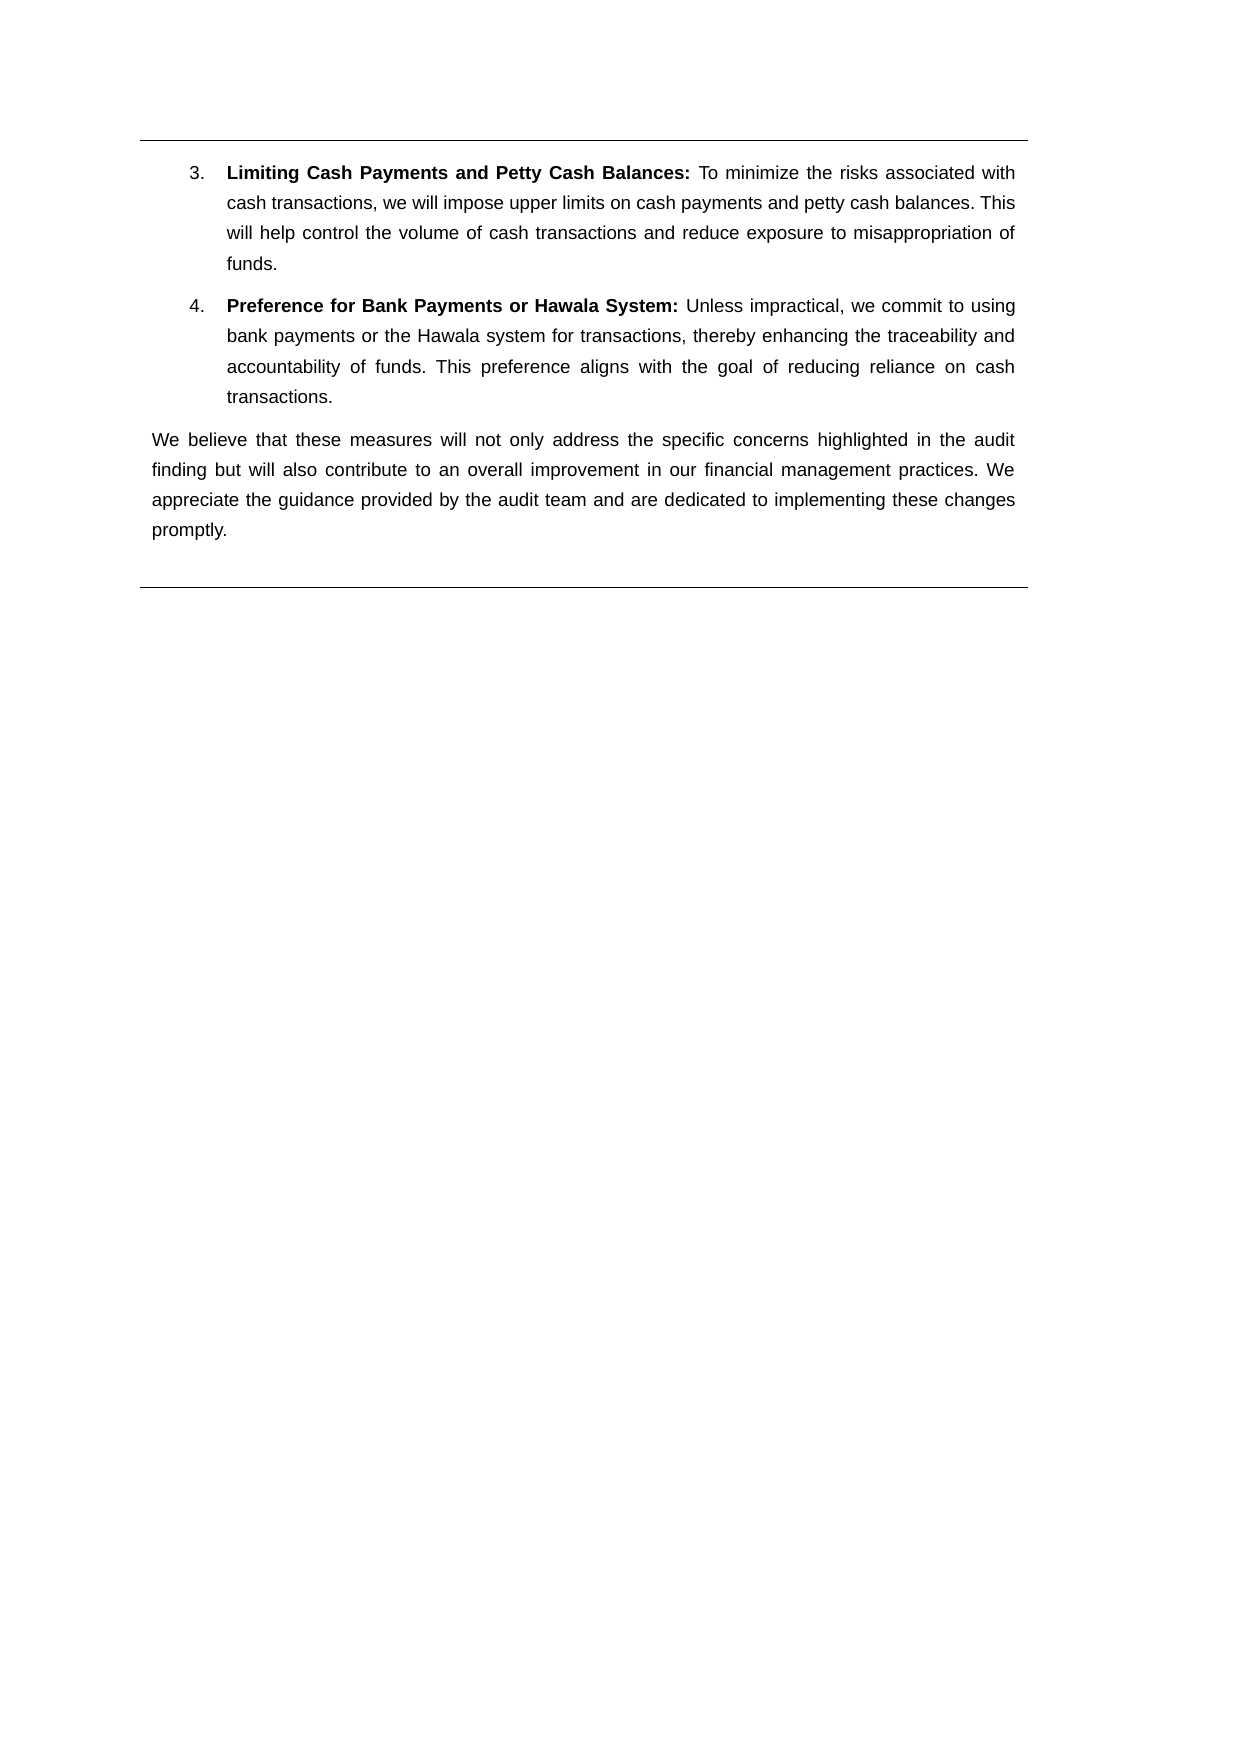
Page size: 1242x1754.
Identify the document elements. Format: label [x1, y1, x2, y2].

table_cell [140, 141, 1027, 587]
